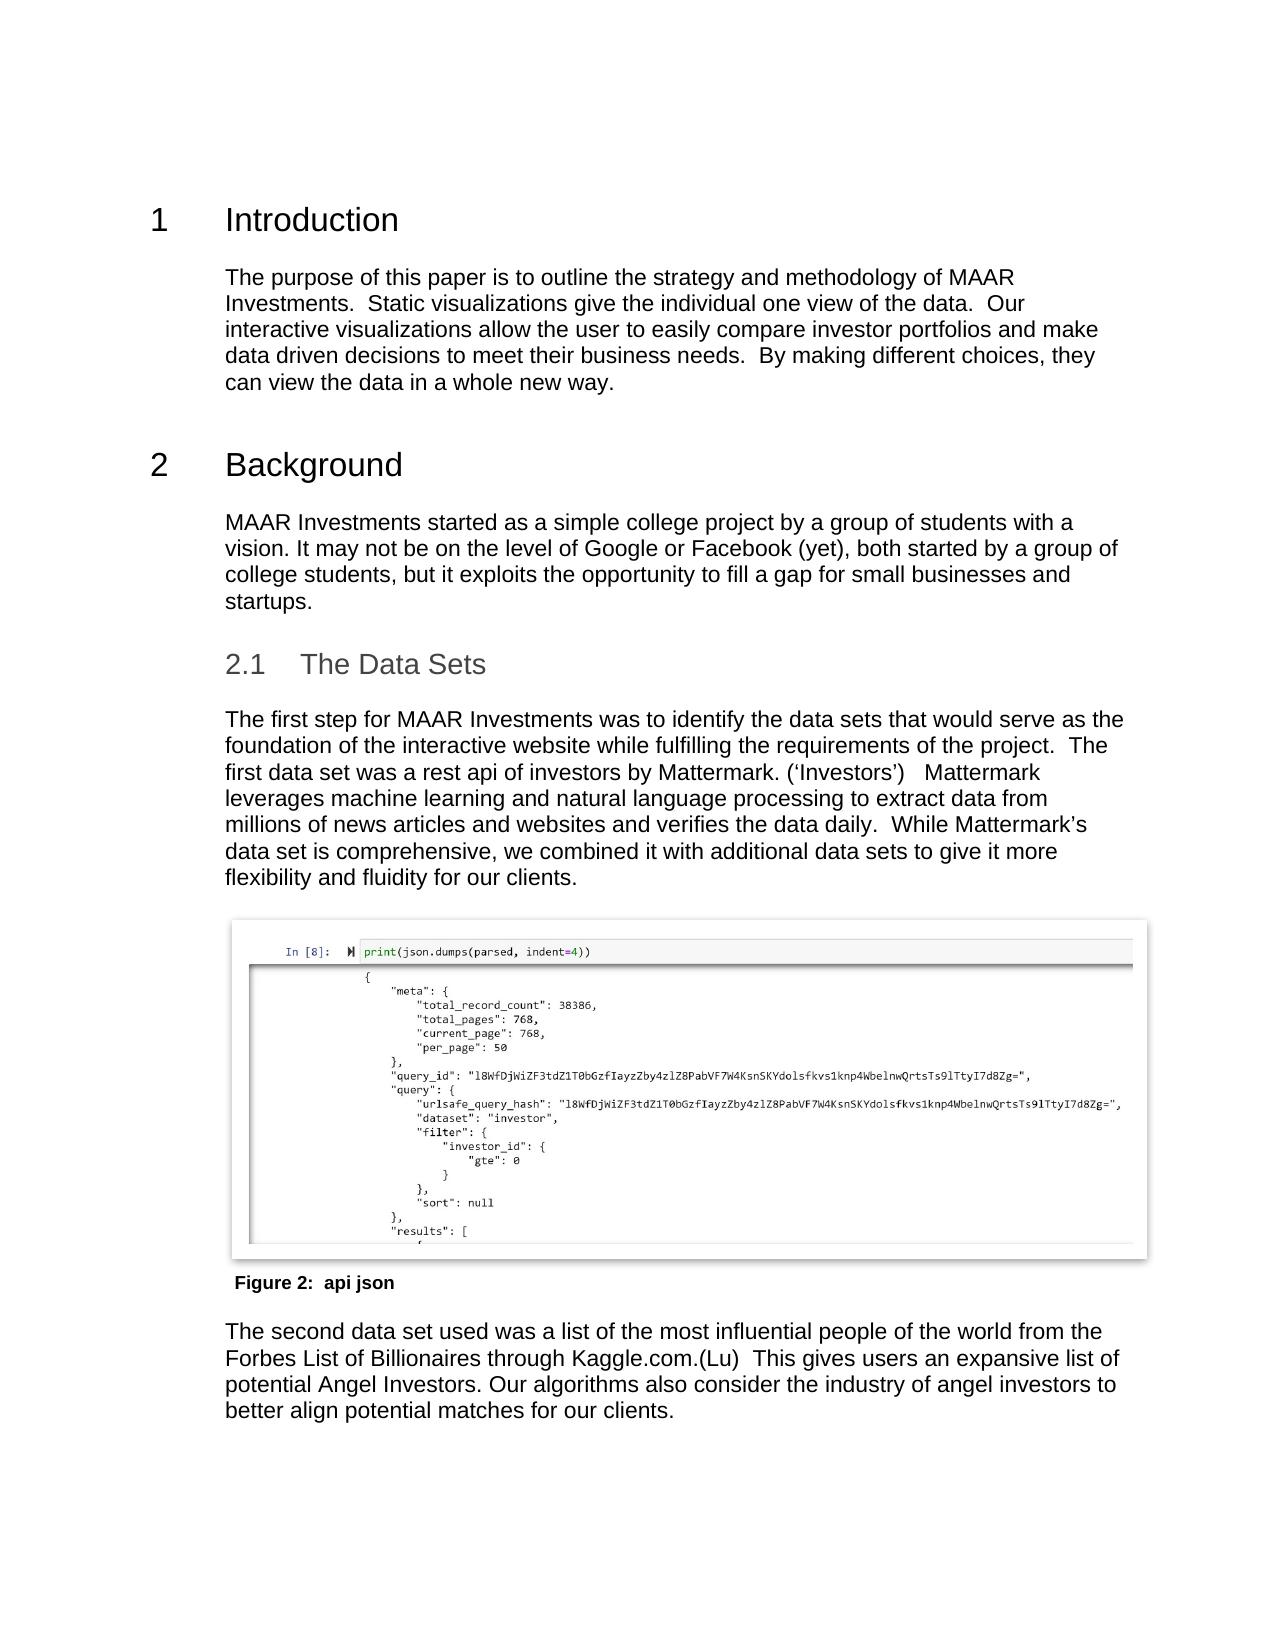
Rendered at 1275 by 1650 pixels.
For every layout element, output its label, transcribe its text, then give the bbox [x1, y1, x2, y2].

text 2.1 The Data Sets [225, 647, 1125, 681]
text 1 Introduction [150, 200, 1125, 238]
picture [247, 934, 1133, 1244]
text Figure 2: api json [234, 1272, 1125, 1293]
text The purpose of this paper is to outline the strategy and methodology of MAAR Investments. Static visualizations give the individual one view of the data. Our interactive visualizations allow the user to easily compare investor portfolios and make data driven decisions to meet their business needs. By making different choices, they can view the data in a whole new way. [225, 263, 1125, 395]
text 2 Background [150, 445, 1125, 484]
text The second data set used was a list of the most influential people of the world from the Forbes List of Billionaires through Kaggle.com.(Lu) This gives users an expansive list of potential Angel Investors. Our algorithms also consider the industry of angel investors to better align potential matches for our clients. [225, 1318, 1125, 1424]
text The first step for MAAR Investments was to identify the data sets that would serve as the foundation of the interactive website while fulfilling the requirements of the project. The first data set was a rest api of investors by Mattermark. (‘Investors’) Mattermark leverages machine learning and natural language processing to extract data from millions of news articles and websites and verifies the data daily. While Mattermark’s data set is comprehensive, we combined it with additional data sets to give it more flexibility and fluidity for our clients. [225, 706, 1125, 890]
text MAAR Investments started as a simple college project by a group of students with a vision. It may not be on the level of Google or Facebook (yet), both started by a group of college students, but it exploits the opportunity to fill a gap for small businesses and startups. [225, 509, 1125, 614]
